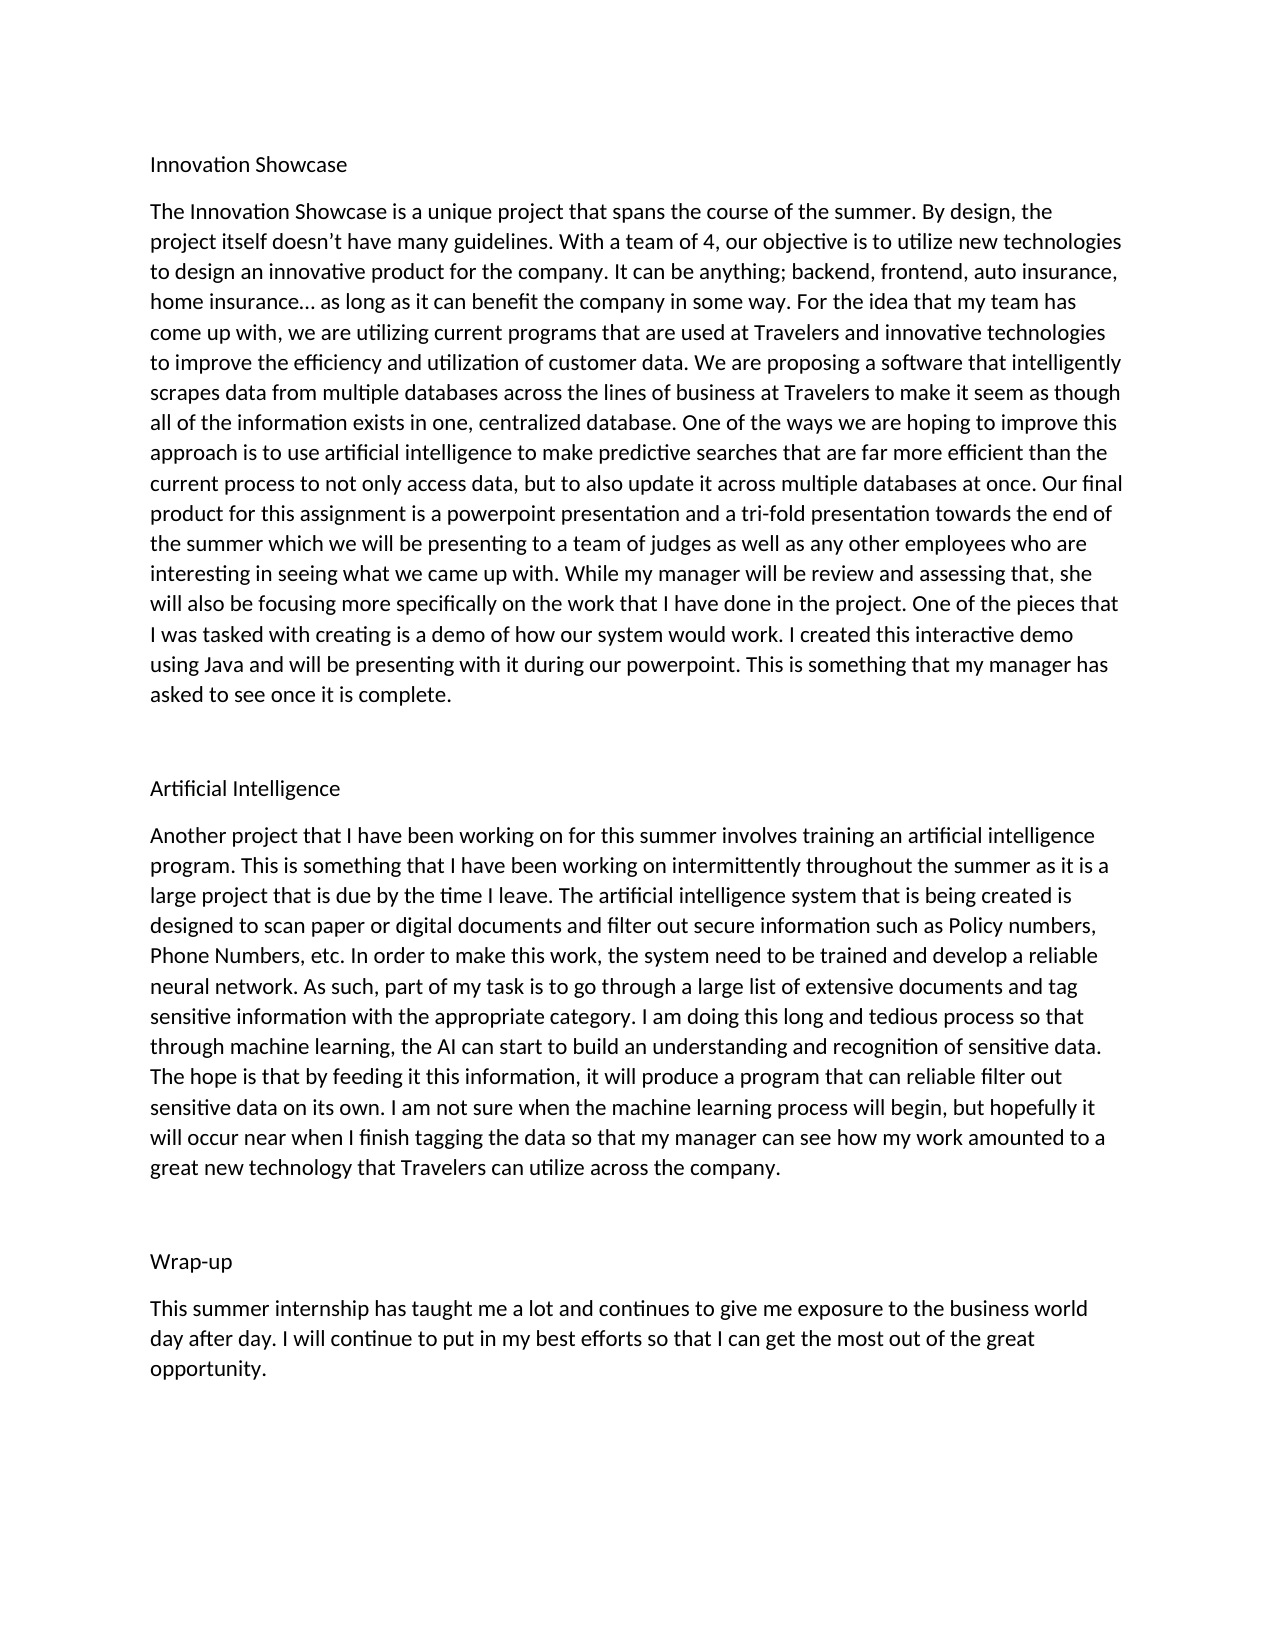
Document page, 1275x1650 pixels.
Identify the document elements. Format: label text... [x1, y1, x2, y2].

text This summer internship has taught me a lot and continues to give me exposure to the business world day after day. I will continue to put in my best efforts so that I can get the most out of the great opportunity. [150, 1294, 1125, 1382]
text The Innovation Showcase is a unique project that spans the course of the summer. By design, the project itself doesn’t have many guidelines. With a team of 4, our objective is to utilize new technologies to design an innovative product for the company. It can be anything; backend, frontend, auto insurance, home insurance… as long as it can benefit the company in some way. For the idea that my team has come up with, we are utilizing current programs that are used at Travelers and innovative technologies to improve the efficiency and utilization of customer data. We are proposing a software that intelligently scrapes data from multiple databases across the lines of business at Travelers to make it seem as though all of the information exists in one, centralized database. One of the ways we are hoping to improve this approach is to use artificial intelligence to make predictive searches that are far more efficient than the current process to not only access data, but to also update it across multiple databases at once. Our final product for this assignment is a powerpoint presentation and a tri-fold presentation towards the end of the summer which we will be presenting to a team of judges as well as any other employees who are interesting in seeing what we came up with. While my manager will be review and assessing that, she will also be focusing more specifically on the work that I have done in the project. One of the pieces that I was tasked with creating is a demo of how our system would work. I created this interactive demo using Java and will be presenting with it during our powerpoint. This is something that my manager has asked to see once it is complete. [150, 197, 1125, 708]
text Innovation Showcase [150, 150, 1125, 178]
text Artificial Intelligence [150, 774, 1125, 802]
text Another project that I have been working on for this summer involves training an artificial intelligence program. This is something that I have been working on intermittently throughout the summer as it is a large project that is due by the time I leave. The artificial intelligence system that is being created is designed to scan paper or digital documents and filter out secure information such as Policy numbers, Phone Numbers, etc. In order to make this work, the system need to be trained and develop a reliable neural network. As such, part of my task is to go through a large list of extensive documents and tag sensitive information with the appropriate category. I am doing this long and tedious process so that through machine learning, the AI can start to build an understanding and recognition of sensitive data. The hope is that by feeding it this information, it will produce a program that can reliable filter out sensitive data on its own. I am not sure when the machine learning process will begin, but hopefully it will occur near when I finish tagging the data so that my manager can see how my work amounted to a great new technology that Travelers can utilize across the company. [150, 821, 1125, 1181]
text Wrap-up [150, 1247, 1125, 1275]
